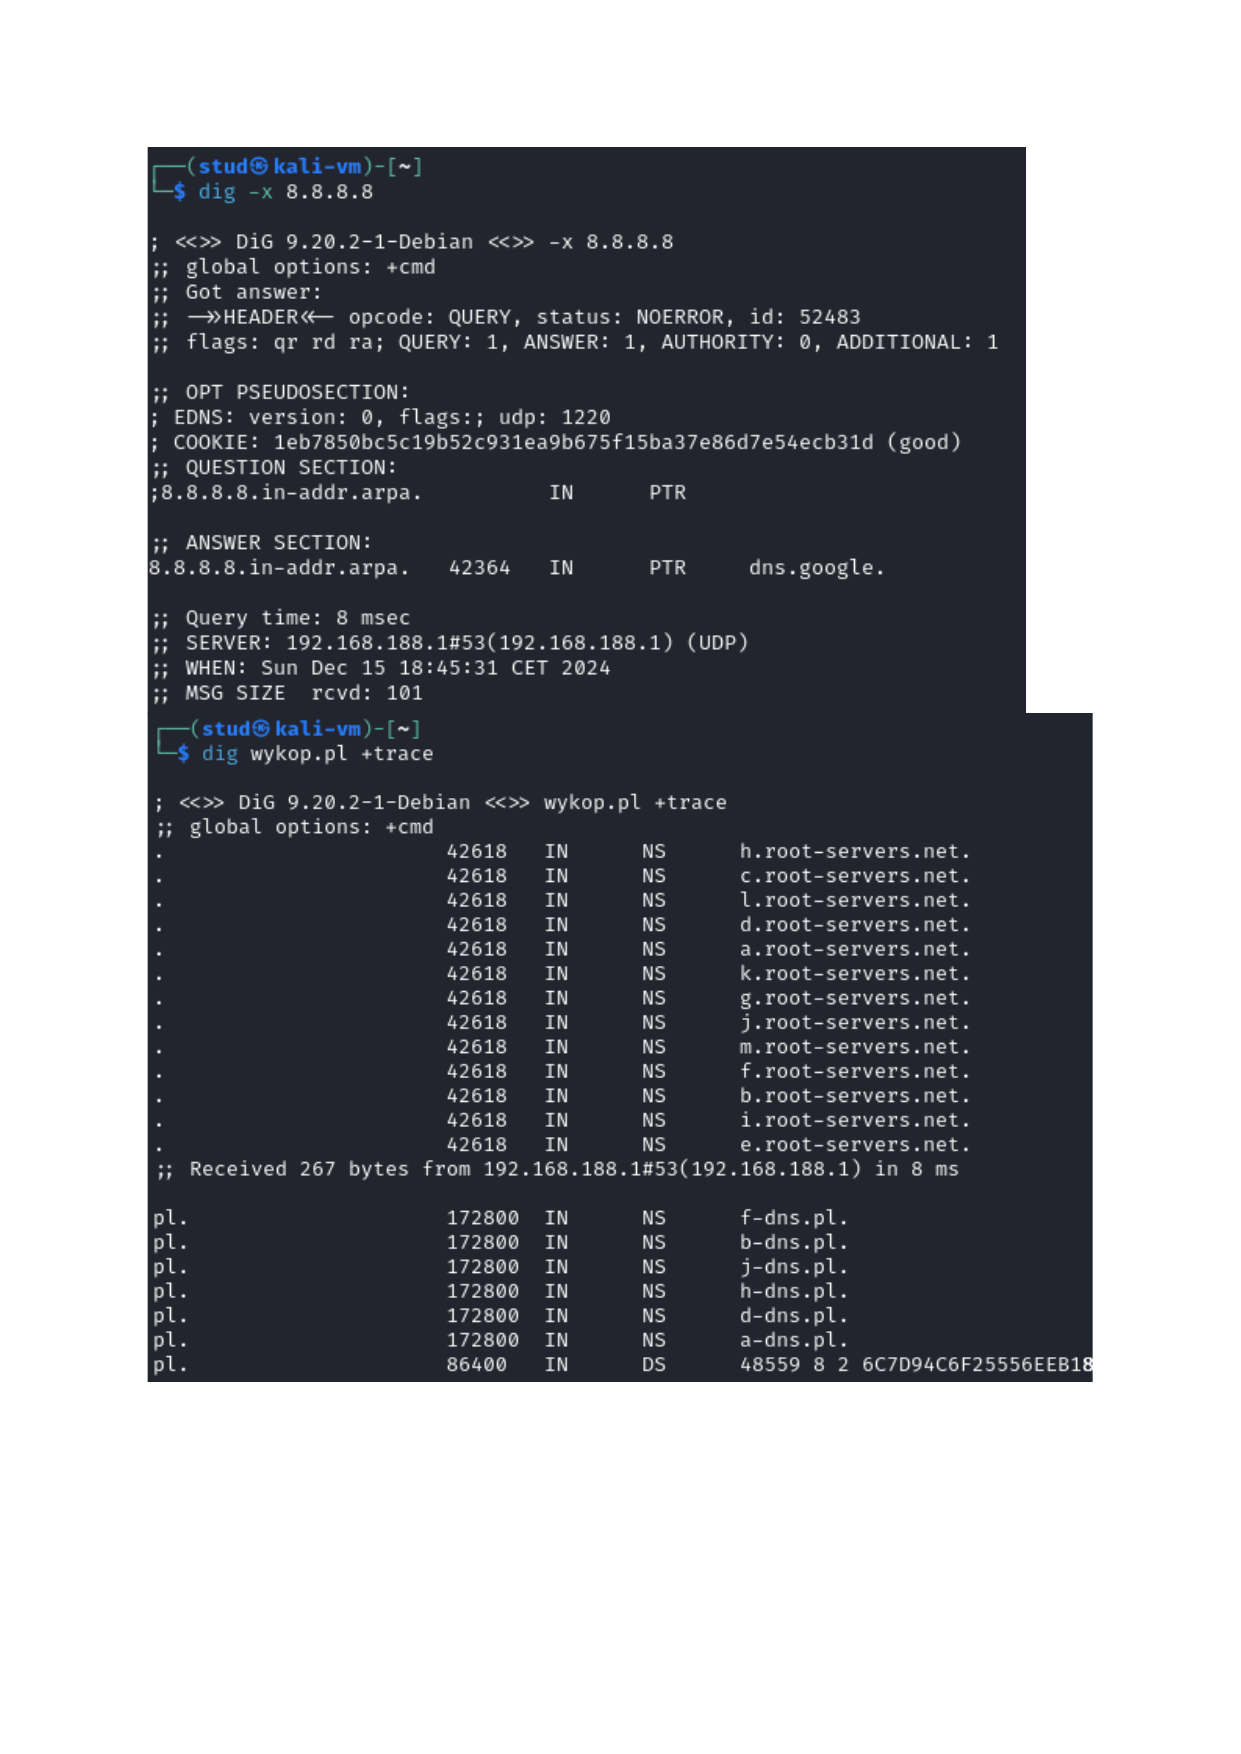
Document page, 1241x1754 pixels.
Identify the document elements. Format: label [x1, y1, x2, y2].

picture [147, 147, 1093, 1382]
